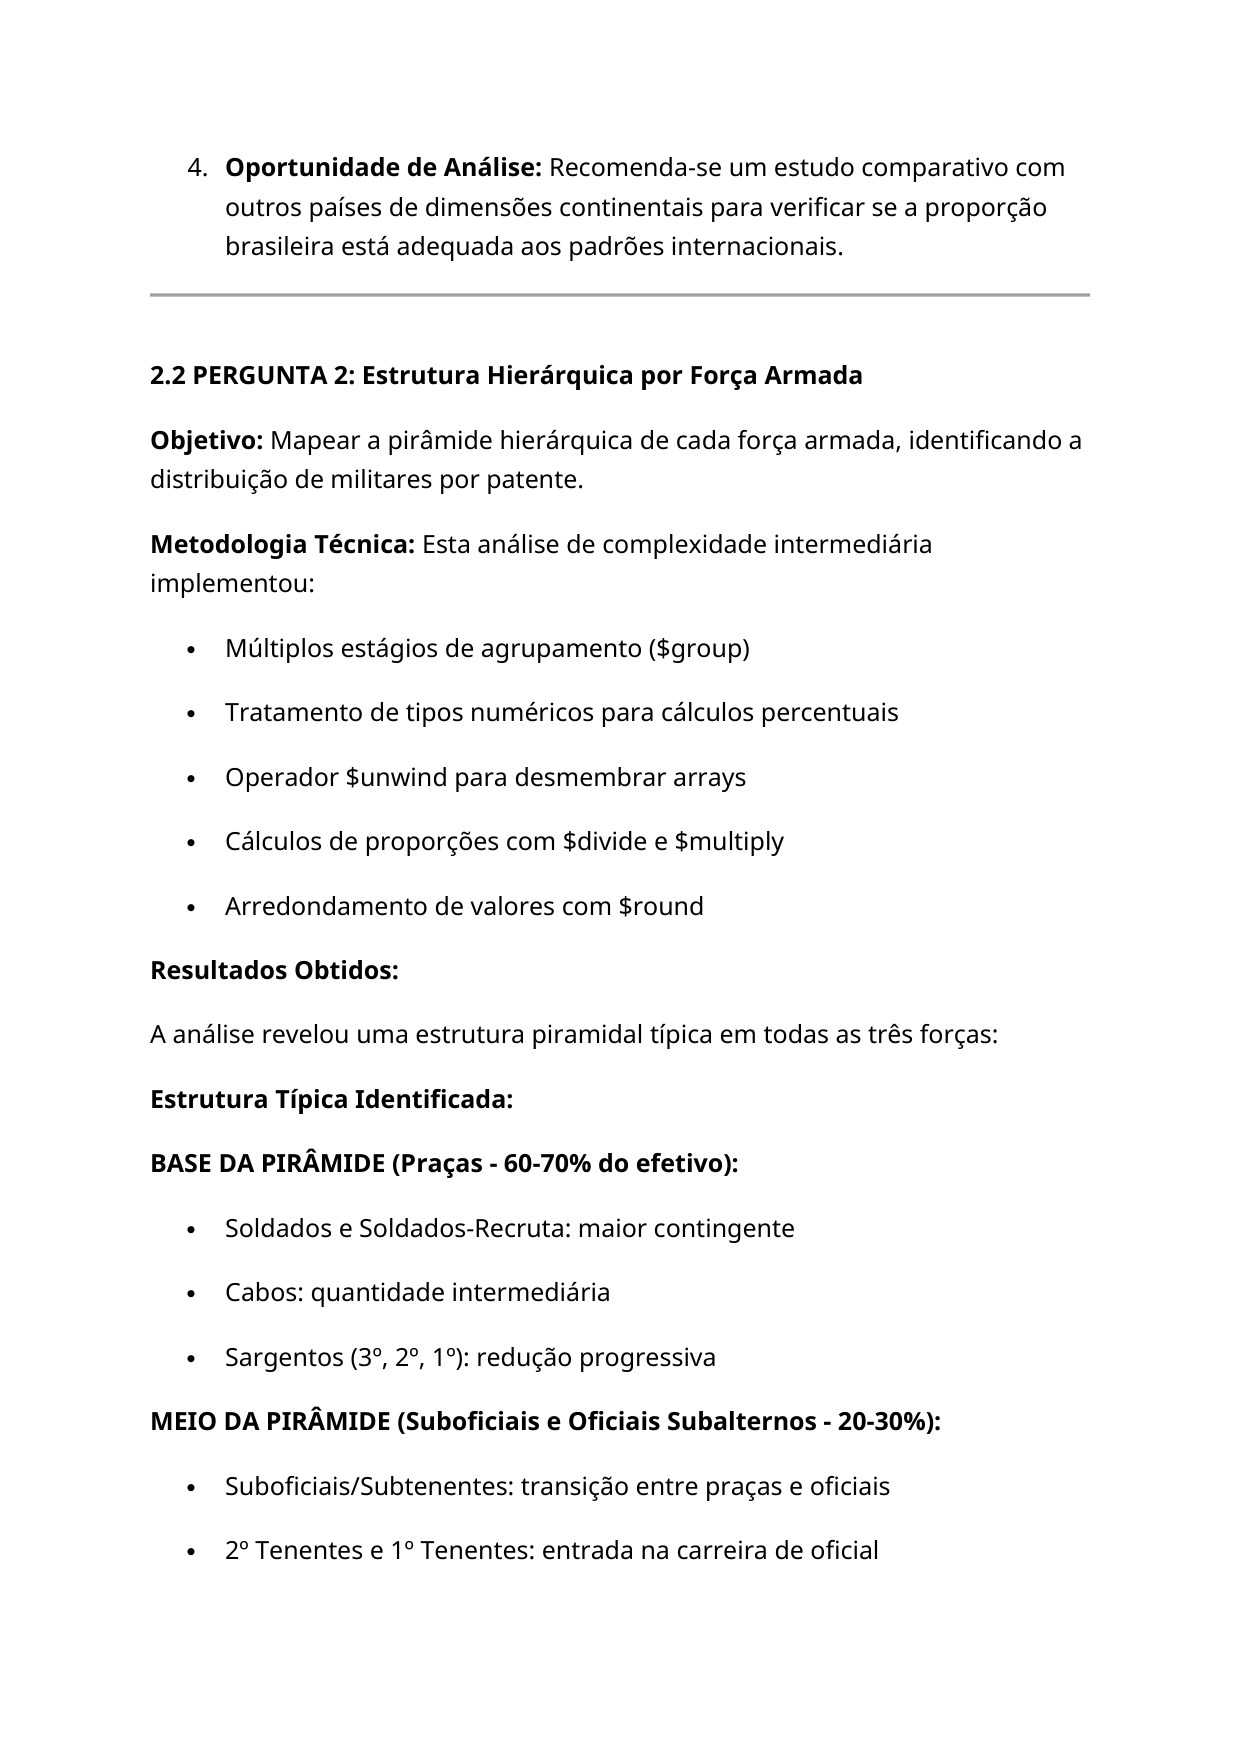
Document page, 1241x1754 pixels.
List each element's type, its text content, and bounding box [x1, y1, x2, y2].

text Metodologia Técnica: Esta análise de complexidade intermediária implementou: [150, 526, 1090, 600]
list Operador $unwind para desmembrar arrays [187, 759, 1090, 793]
list Cabos: quantidade intermediária [187, 1275, 1090, 1309]
text A análise revelou uma estrutura piramidal típica em todas as três forças: [150, 1017, 1090, 1051]
list 2º Tenentes e 1º Tenentes: entrada na carreira de oficial [187, 1533, 1090, 1567]
text BASE DA PIRÂMIDE (Praças - 60-70% do efetivo): [150, 1146, 1090, 1180]
list Tratamento de tipos numéricos para cálculos percentuais [187, 695, 1090, 729]
list Soldados e Soldados-Recruta: maior contingente [187, 1211, 1090, 1245]
list Múltiplos estágios de agrupamento ($group) [187, 630, 1090, 664]
list Arredondamento de valores com $round [187, 888, 1090, 922]
list Cálculos de proporções com $divide e $multiply [187, 824, 1090, 858]
text Objetivo: Mapear a pirâmide hierárquica de cada força armada, identificando a distribuição de militares por patente. [150, 422, 1090, 496]
list Oportunidade de Análise: Recomenda-se um estudo comparativo com outros países de dimensões continentais para verificar se a proporção brasileira está adequada aos padrões internacionais. [187, 150, 1090, 263]
text MEIO DA PIRÂMIDE (Suboficiais e Oficiais Subalternos - 20-30%): [150, 1404, 1090, 1438]
list Suboficiais/Subtenentes: transição entre praças e oficiais [187, 1468, 1090, 1503]
text Resultados Obtidos: [150, 953, 1090, 987]
text Estrutura Típica Identificada: [150, 1082, 1090, 1116]
list Sargentos (3º, 2º, 1º): redução progressiva [187, 1339, 1090, 1374]
text 2.2 PERGUNTA 2: Estrutura Hierárquica por Força Armada [150, 358, 1090, 392]
